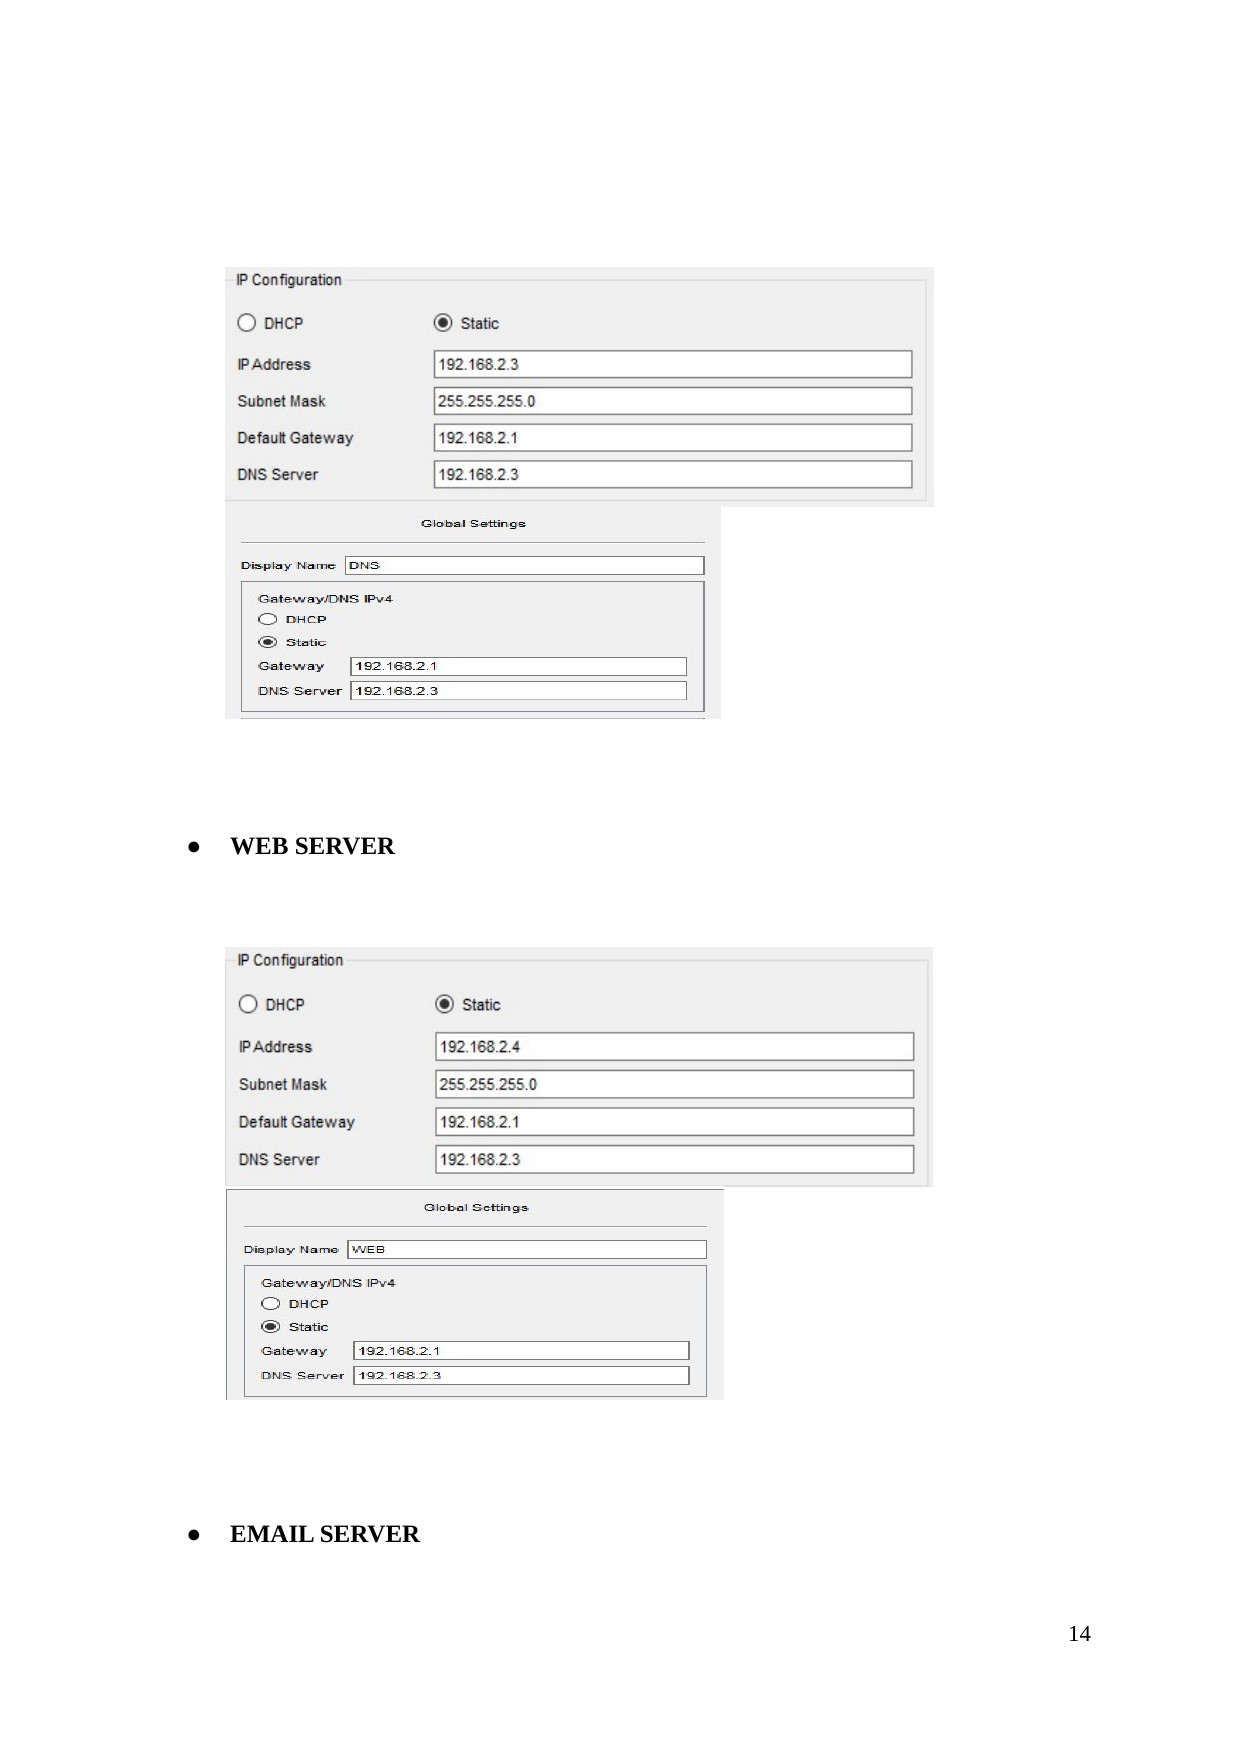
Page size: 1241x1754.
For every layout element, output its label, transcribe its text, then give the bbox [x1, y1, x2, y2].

picture [225, 947, 933, 1400]
list EMAIL SERVER [186, 1519, 1091, 1547]
list WEB SERVER [186, 831, 1091, 860]
picture [225, 267, 934, 719]
